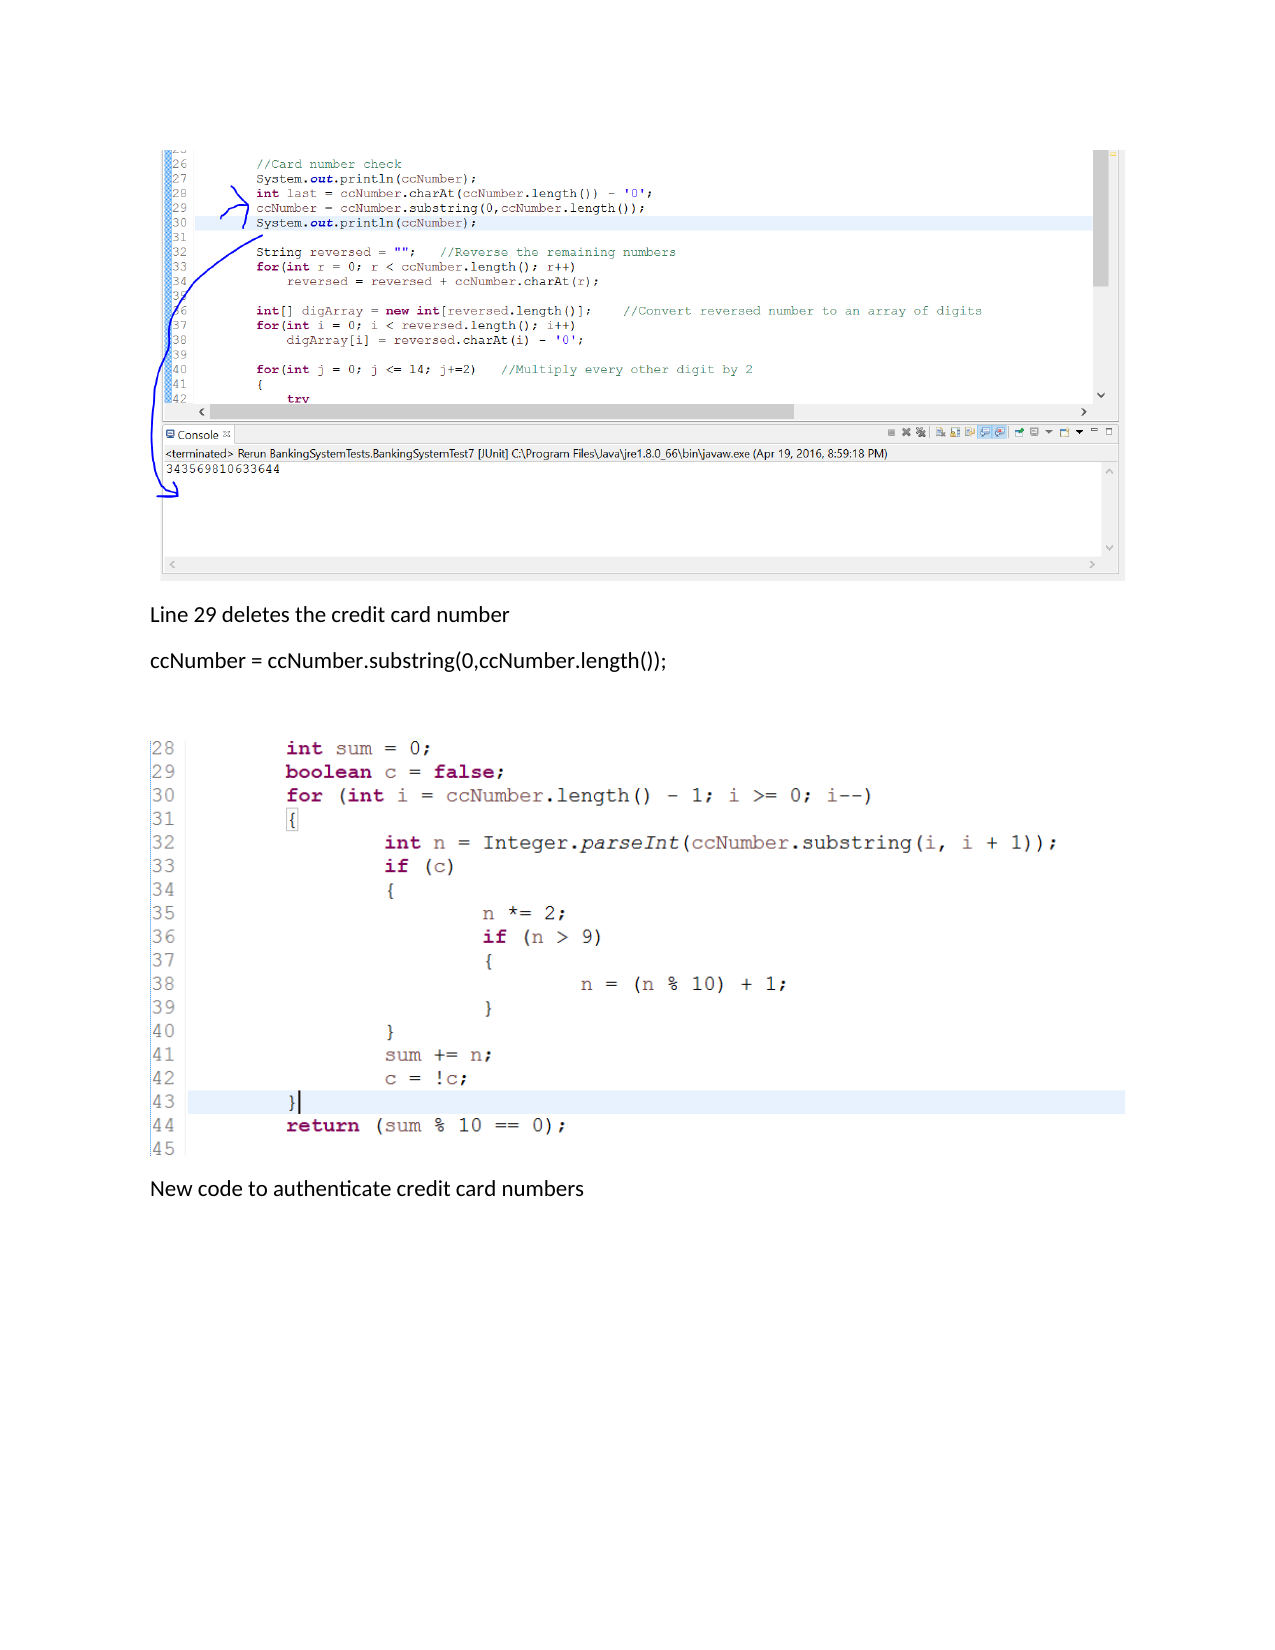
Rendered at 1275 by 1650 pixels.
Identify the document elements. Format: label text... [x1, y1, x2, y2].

text New code to authenticate credit card numbers [150, 1174, 1125, 1202]
picture [150, 740, 1125, 1156]
text Line 29 deletes the credit card number [150, 600, 1125, 628]
picture [150, 150, 1125, 581]
text ccNumber = ccNumber.substring(0,ccNumber.length()); [150, 647, 1125, 674]
